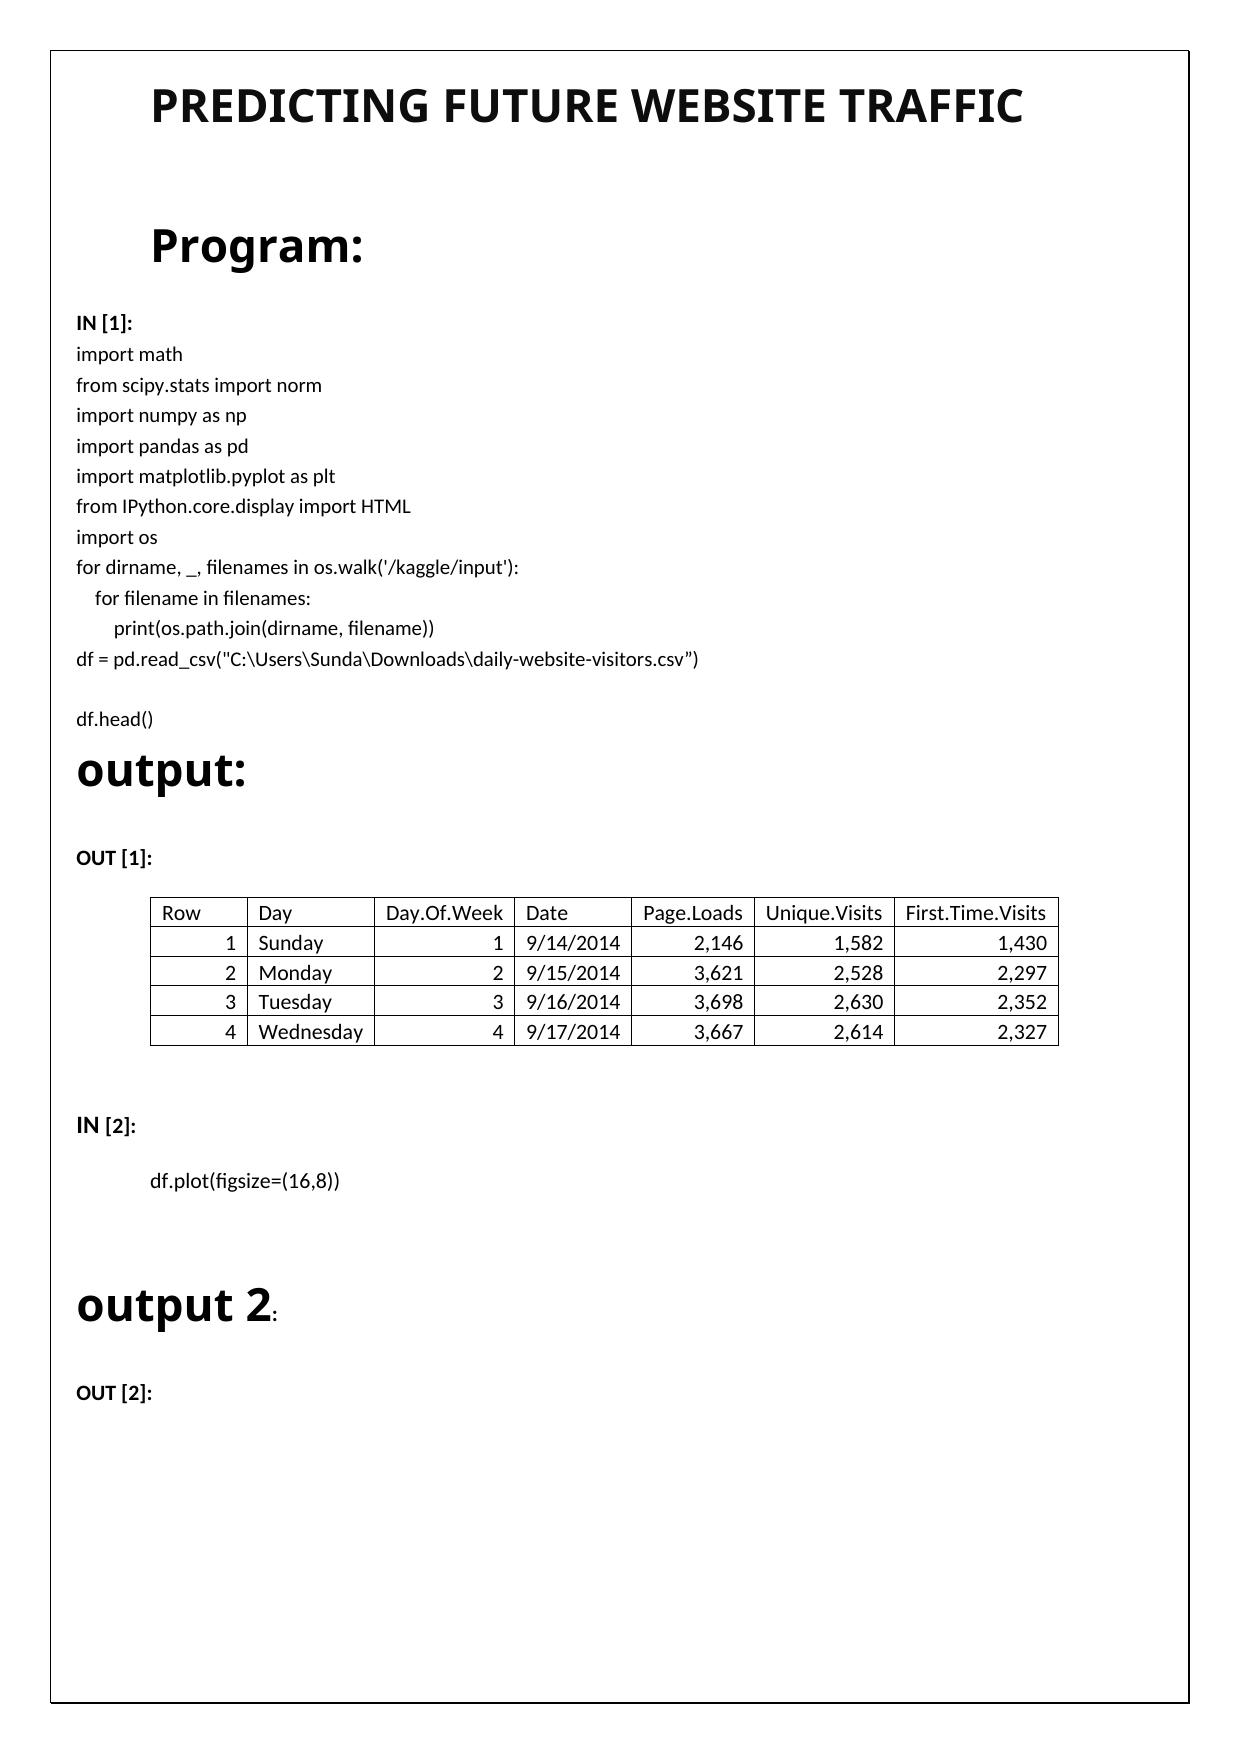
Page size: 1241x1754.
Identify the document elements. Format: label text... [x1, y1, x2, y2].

table_cell 4 [151, 1016, 247, 1044]
list import os [76, 524, 1089, 549]
list df = pd.read_csv("C:\Users\Sunda\Downloads\daily-website-visitors.csv”) [76, 646, 1089, 671]
list IN [1]: [76, 309, 1089, 336]
table_cell 9/17/2014 [515, 1016, 631, 1044]
text df.plot(figsize=(16,8)) [150, 1167, 1089, 1193]
list import math [76, 342, 1089, 367]
list import matplotlib.pyplot as plt [76, 463, 1089, 489]
table_cell 9/15/2014 [515, 957, 631, 985]
list IN [2]: [76, 1109, 1089, 1140]
table_cell 1 [375, 927, 514, 956]
table_cell Monday [248, 957, 374, 985]
table_header Date [515, 898, 631, 926]
table_cell 3,667 [632, 1016, 754, 1044]
list df.head() [76, 707, 1089, 732]
list output 2: [76, 1272, 1089, 1335]
table_cell 1,582 [755, 927, 894, 956]
list from scipy.stats import norm [76, 372, 1089, 397]
table_cell 2,146 [632, 927, 754, 956]
table_cell 1 [151, 927, 247, 956]
table_cell Wednesday [248, 1016, 374, 1044]
table_cell 3,621 [632, 957, 754, 985]
table_cell 2,614 [755, 1016, 894, 1044]
table_header Unique.Visits [755, 898, 894, 926]
list import numpy as np [76, 402, 1089, 428]
table_cell 1,430 [895, 927, 1058, 956]
table_cell 9/16/2014 [515, 986, 631, 1015]
table_cell 2,327 [895, 1016, 1058, 1044]
list for dirname, _, filenames in os.walk('/kaggle/input'): [76, 554, 1089, 580]
table_cell 2 [375, 957, 514, 985]
table_cell 3 [151, 986, 247, 1015]
table_cell Tuesday [248, 986, 374, 1015]
table_cell 2,297 [895, 957, 1058, 985]
table_cell 9/14/2014 [515, 927, 631, 956]
list OUT [2]: [76, 1379, 1089, 1406]
table_header Day.Of.Week [375, 898, 514, 926]
table_cell 2 [151, 957, 247, 985]
table_header Day [248, 898, 374, 926]
table_cell 2,352 [895, 986, 1058, 1015]
table_cell 2,630 [755, 986, 894, 1015]
table_cell 2,528 [755, 957, 894, 985]
list for filename in filenames: [76, 585, 1089, 610]
list output: [76, 737, 1089, 799]
table_cell 3,698 [632, 986, 754, 1015]
list OUT [1]: [76, 844, 1089, 870]
list import pandas as pd [76, 433, 1089, 458]
table_cell 4 [375, 1016, 514, 1044]
table_cell 3 [375, 986, 514, 1015]
text Program: [150, 214, 1089, 276]
list from IPython.core.display import HTML [76, 494, 1089, 519]
list print(os.path.join(dirname, filename)) [76, 615, 1089, 641]
table_header Row [151, 898, 247, 926]
table_cell Sunday [248, 927, 374, 956]
table_header Page.Loads [632, 898, 754, 926]
table_header First.Time.Visits [895, 898, 1058, 926]
